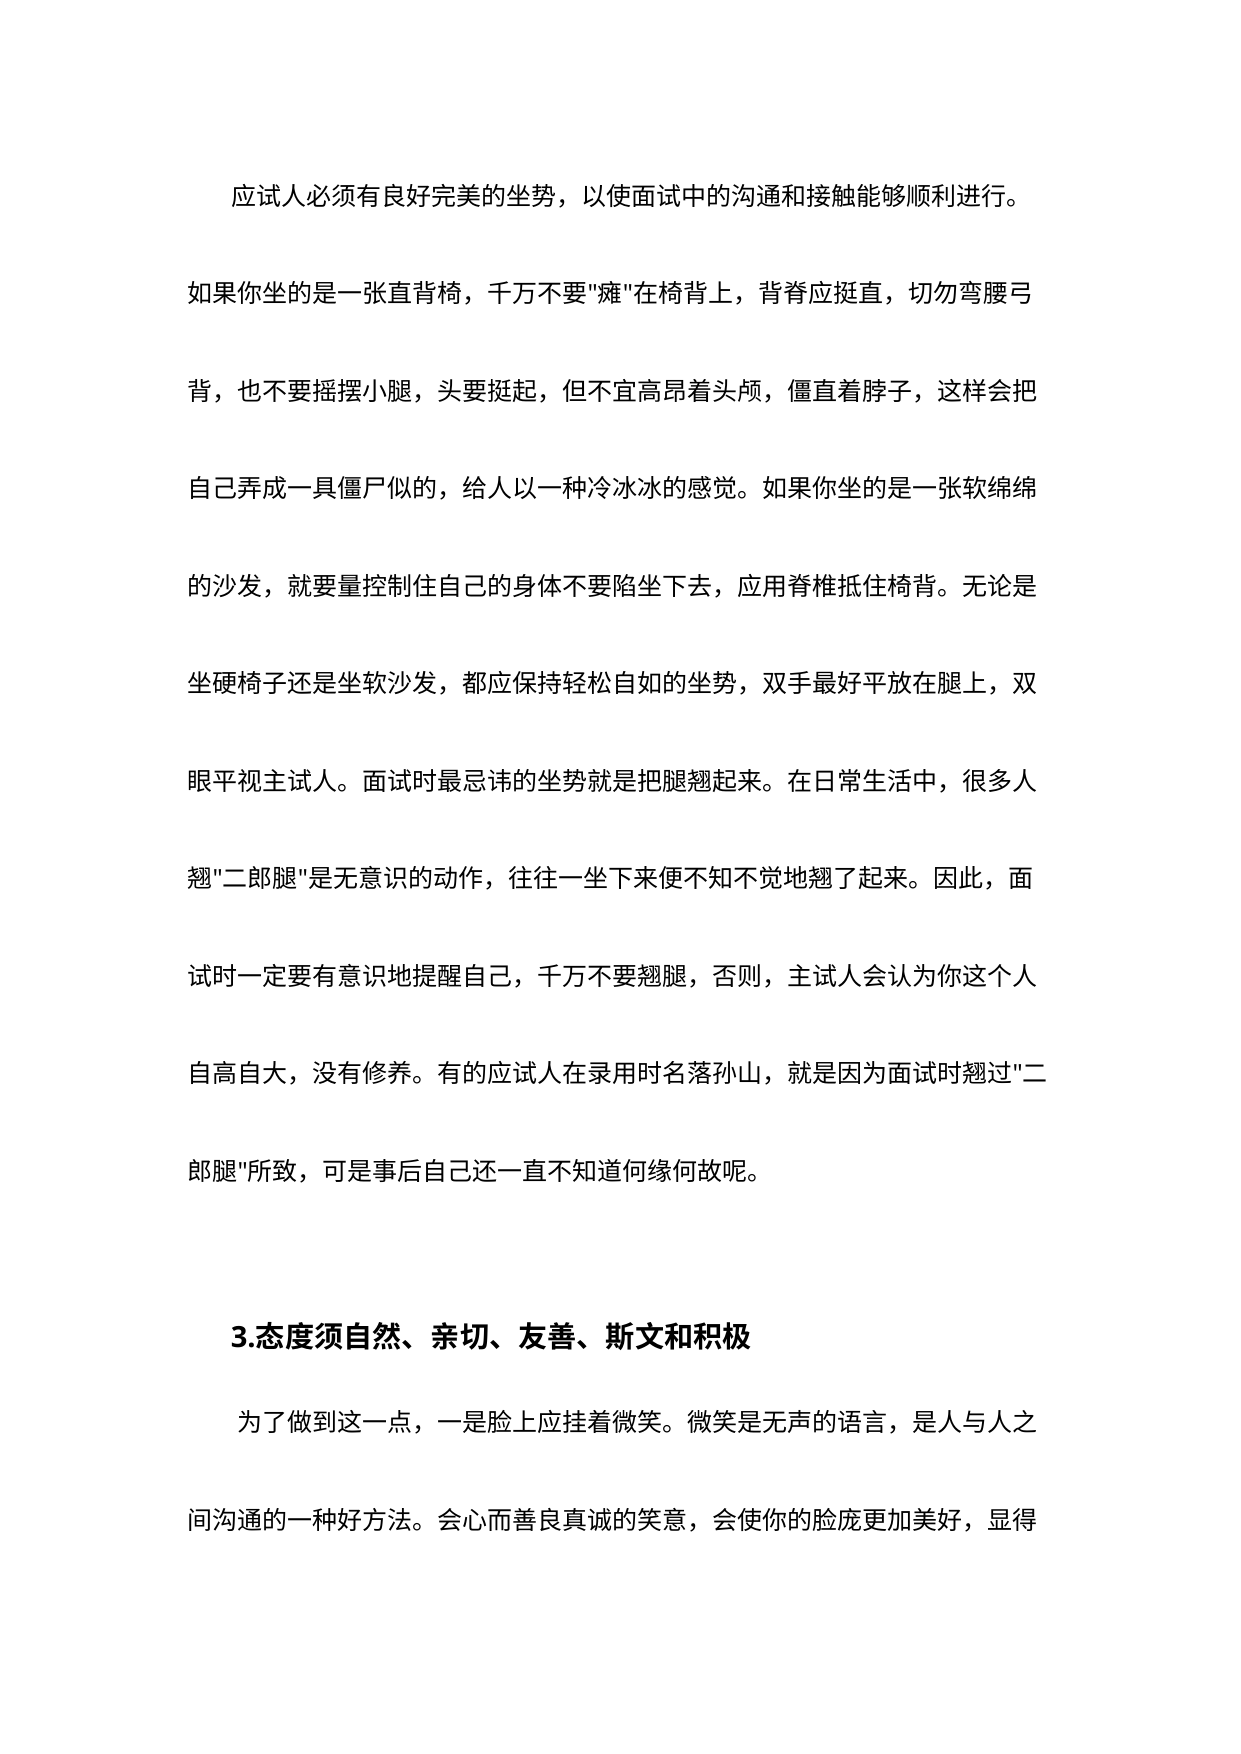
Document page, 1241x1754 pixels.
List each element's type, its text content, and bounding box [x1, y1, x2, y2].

text 应试人必须有良好完美的坐势，以使面试中的沟通和接触能够顺利进行。如果你坐的是一张直背椅，千万不要"瘫"在椅背上，背脊应挺直，切勿弯腰弓背，也不要摇摆小腿，头要挺起，但不宜高昂着头颅，僵直着脖子，这样会把自己弄成一具僵尸似的，给人以一种冷冰冰的感觉。如果你坐的是一张软绵绵的沙发，就要量控制住自己的身体不要陷坐下去，应用脊椎抵住椅背。无论是坐硬椅子还是坐软沙发，都应保持轻松自如的坐势，双手最好平放在腿上，双眼平视主试人。面试时最忌讳的坐势就是把腿翘起来。在日常生活中，很多人翘"二郎腿"是无意识的动作，往往一坐下来便不知不觉地翘了起来。因此，面试时一定要有意识地提醒自己，千万不要翘腿，否则，主试人会认为你这个人自高自大，没有修养。有的应试人在录用时名落孙山，就是因为面试时翘过"二郎腿"所致，可是事后自己还一直不知道何缘何故呢。 [187, 162, 1053, 1202]
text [187, 1388, 1053, 1551]
text 3.态度须自然、亲切、友善、斯文和积极 [187, 1302, 1053, 1367]
